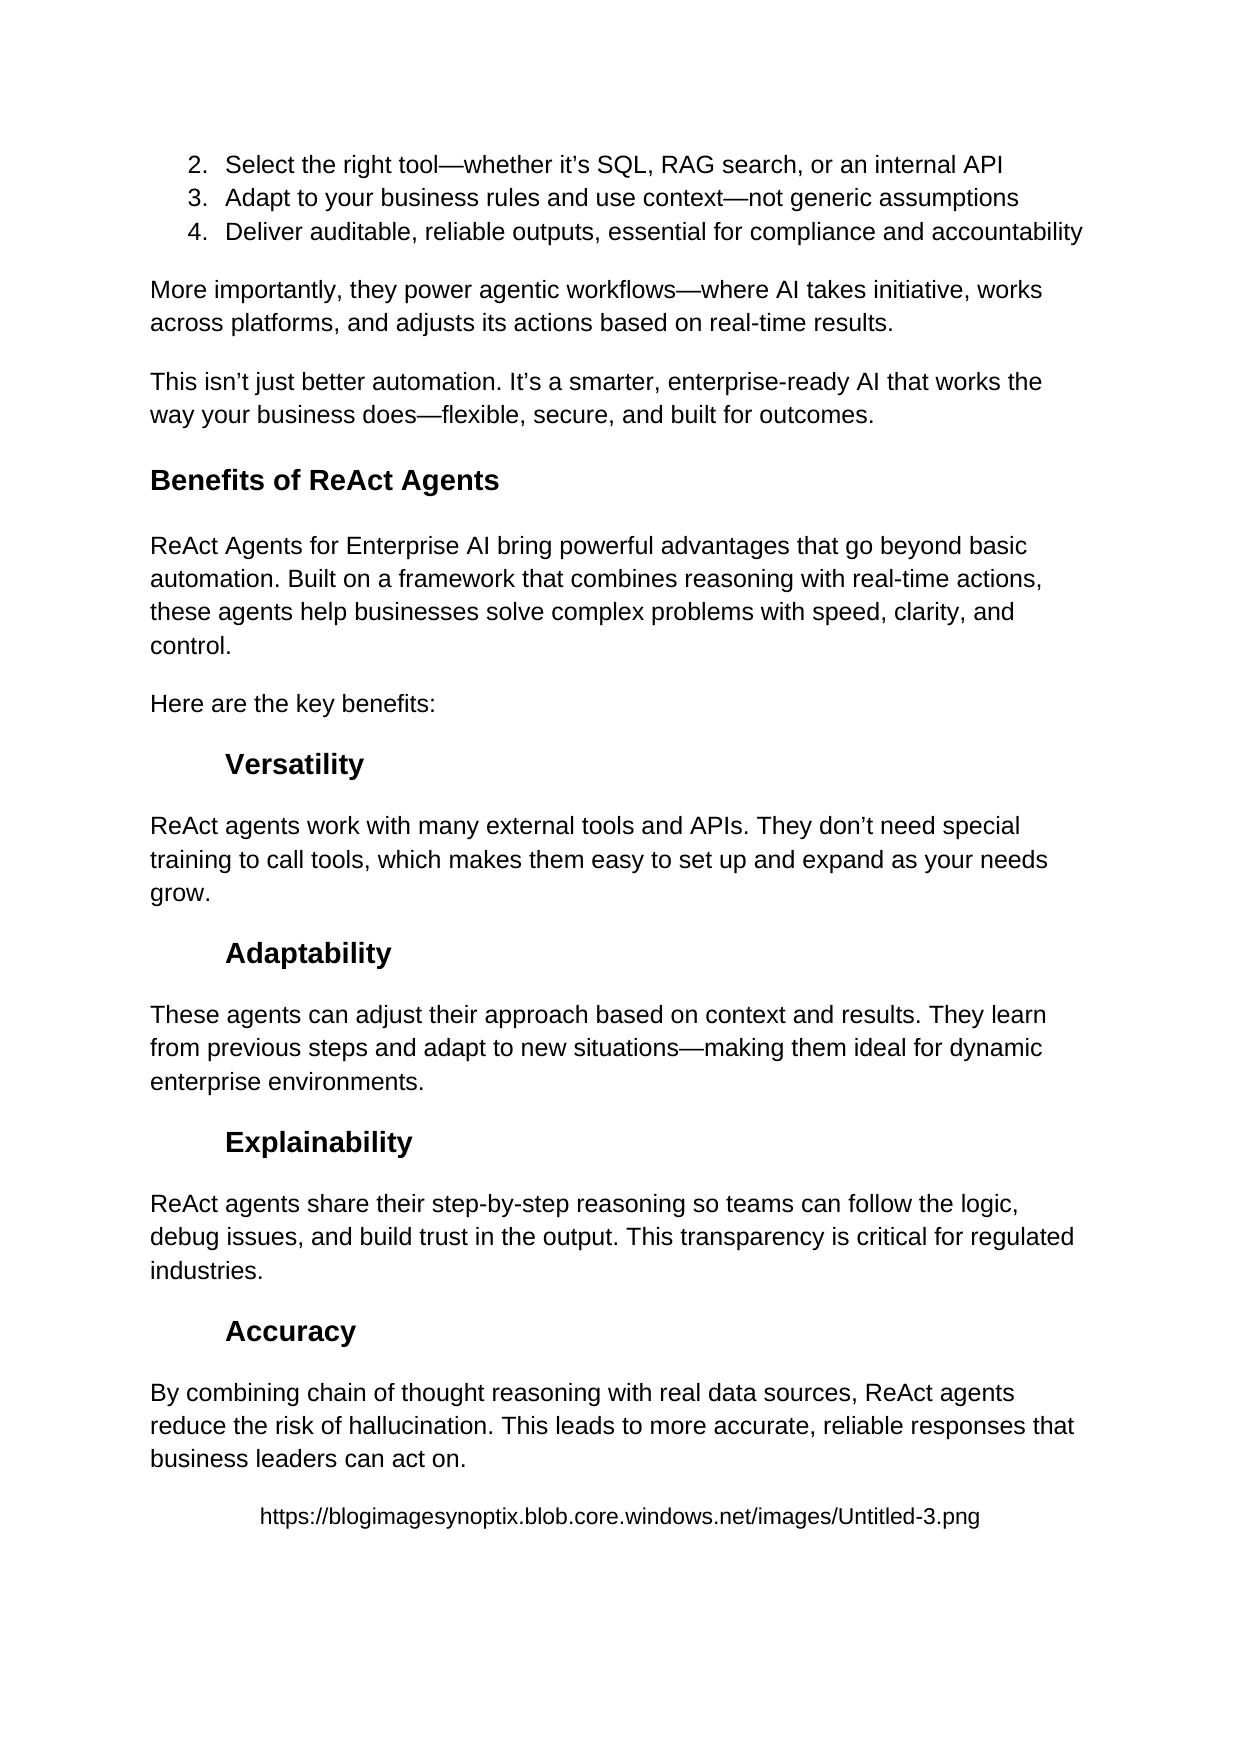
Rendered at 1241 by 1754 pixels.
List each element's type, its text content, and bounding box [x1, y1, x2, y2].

subtitle Accuracy [225, 1314, 1090, 1347]
list Adapt to your business rules and use context—not generic assumptions [187, 183, 1090, 212]
text https://blogimagesynoptix.blob.core.windows.net/images/Untitled-3.png [150, 1503, 1090, 1529]
subtitle Benefits of ReAct Agents [150, 463, 1090, 496]
text ReAct agents share their step-by-step reasoning so teams can follow the logic, debug issues, and build trust in the output. This transparency is critical for regulated industries. [150, 1189, 1090, 1284]
text ReAct agents work with many external tools and APIs. They don’t need special training to call tools, which makes them easy to set up and expand as your needs grow. [150, 811, 1090, 907]
subtitle Explainability [225, 1125, 1090, 1159]
list Deliver auditable, reliable outputs, essential for compliance and accountability [187, 217, 1090, 245]
text These agents can adjust their approach based on context and results. They learn from previous steps and adapt to new situations—making them ideal for dynamic enterprise environments. [150, 1000, 1090, 1096]
list Select the right tool—whether it’s SQL, RAG search, or an internal API [187, 150, 1090, 179]
text This isn’t just better automation. It’s a smarter, enterprise-ready AI that works the way your business does—flexible, secure, and built for outcomes. [150, 367, 1090, 429]
text More importantly, they power agentic workflows—where AI takes initiative, works across platforms, and adjusts its actions based on real-time results. [150, 275, 1090, 337]
subtitle Adaptability [225, 936, 1090, 970]
subtitle Versatility [225, 747, 1090, 781]
text Here are the key benefits: [150, 689, 1090, 718]
text ReAct Agents for Enterprise AI bring powerful advantages that go beyond basic automation. Built on a framework that combines reasoning with real-time actions, these agents help businesses solve complex problems with speed, clarity, and control. [150, 531, 1090, 659]
text By combining chain of thought reasoning with real data sources, ReAct agents reduce the risk of hallucination. This leads to more accurate, reliable responses that business leaders can act on. [150, 1378, 1090, 1473]
